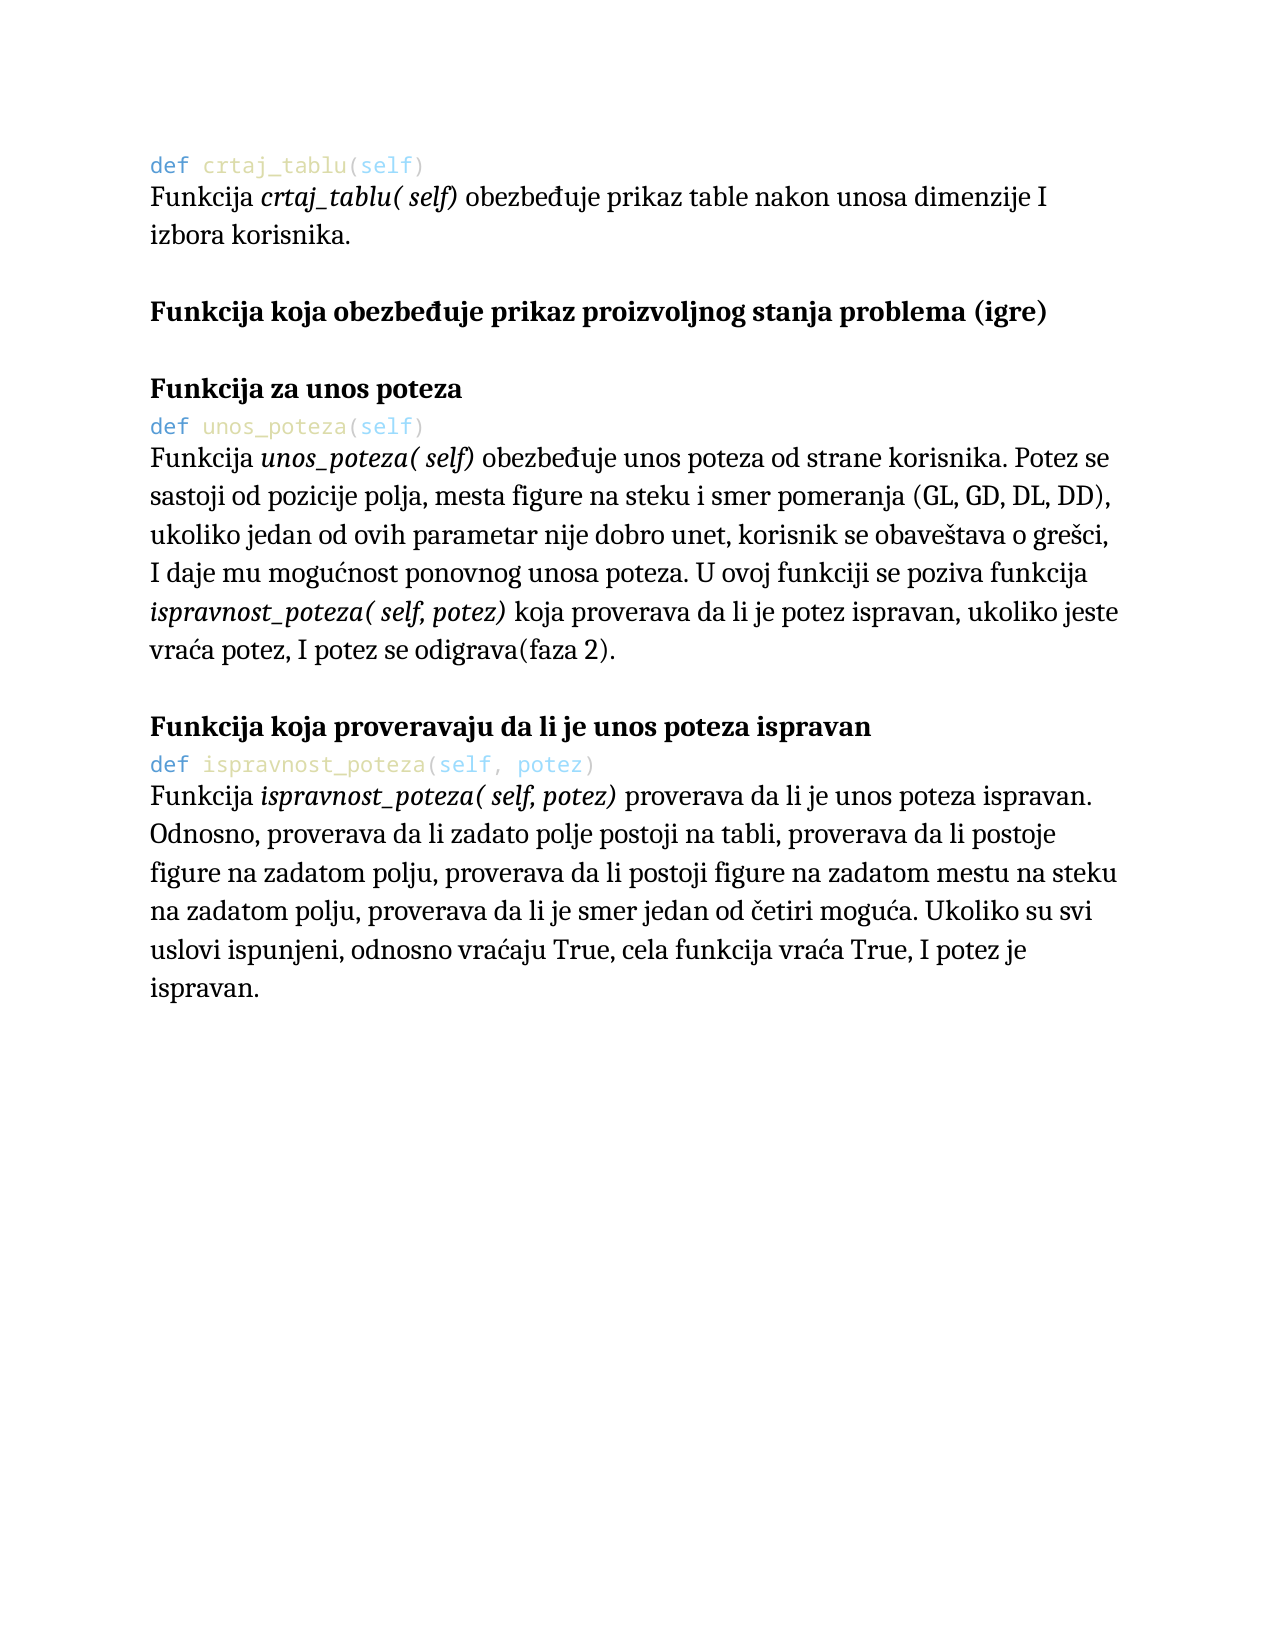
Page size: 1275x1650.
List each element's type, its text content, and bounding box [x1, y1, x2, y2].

text Funkcija ispravnost_poteza( self, potez) proverava da li je unos poteza ispravan. Odnosno, proverava da li zadato polje postoji na tabli, proverava da li postoje figure na zadatom polju, proverava da li postoji figure na zadatom mestu na steku na zadatom polju, proverava da li je smer jedan od četiri moguća. Ukoliko su svi uslovi ispunjeni, odnosno vraćaju True, cela funkcija vraća True, I potez je ispravan. [150, 779, 1125, 1005]
text Funkcija koja proveravaju da li je unos poteza ispravan [150, 711, 1125, 744]
text def ispravnost_poteza(self, potez) [150, 749, 1125, 779]
text Funkcija koja obezbeđuje prikaz proizvoljnog stanja problema (igre) [150, 295, 1125, 329]
text Funkcija za unos poteza [150, 372, 1125, 406]
text def unos_poteza(self) [150, 411, 1125, 441]
text Funkcija crtaj_tablu( self) obezbeđuje prikaz table nakon unosa dimenzije I izbora korisnika. [150, 180, 1125, 252]
text Funkcija unos_poteza( self) obezbeđuje unos poteza od strane korisnika. Potez se sastoji od pozicije polja, mesta figure na steku i smer pomeranja (GL, GD, DL, DD), ukoliko jedan od ovih parametar nije dobro unet, korisnik se obaveštava o grešci, I daje mu mogućnost ponovnog unosa poteza. U ovoj funkciji se poziva funkcija ispravnost_poteza( self, potez) koja proverava da li je potez ispravan, ukoliko jeste vraća potez, I potez se odigrava(faza 2). [150, 441, 1125, 667]
text def crtaj_tablu(self) [150, 150, 1125, 180]
